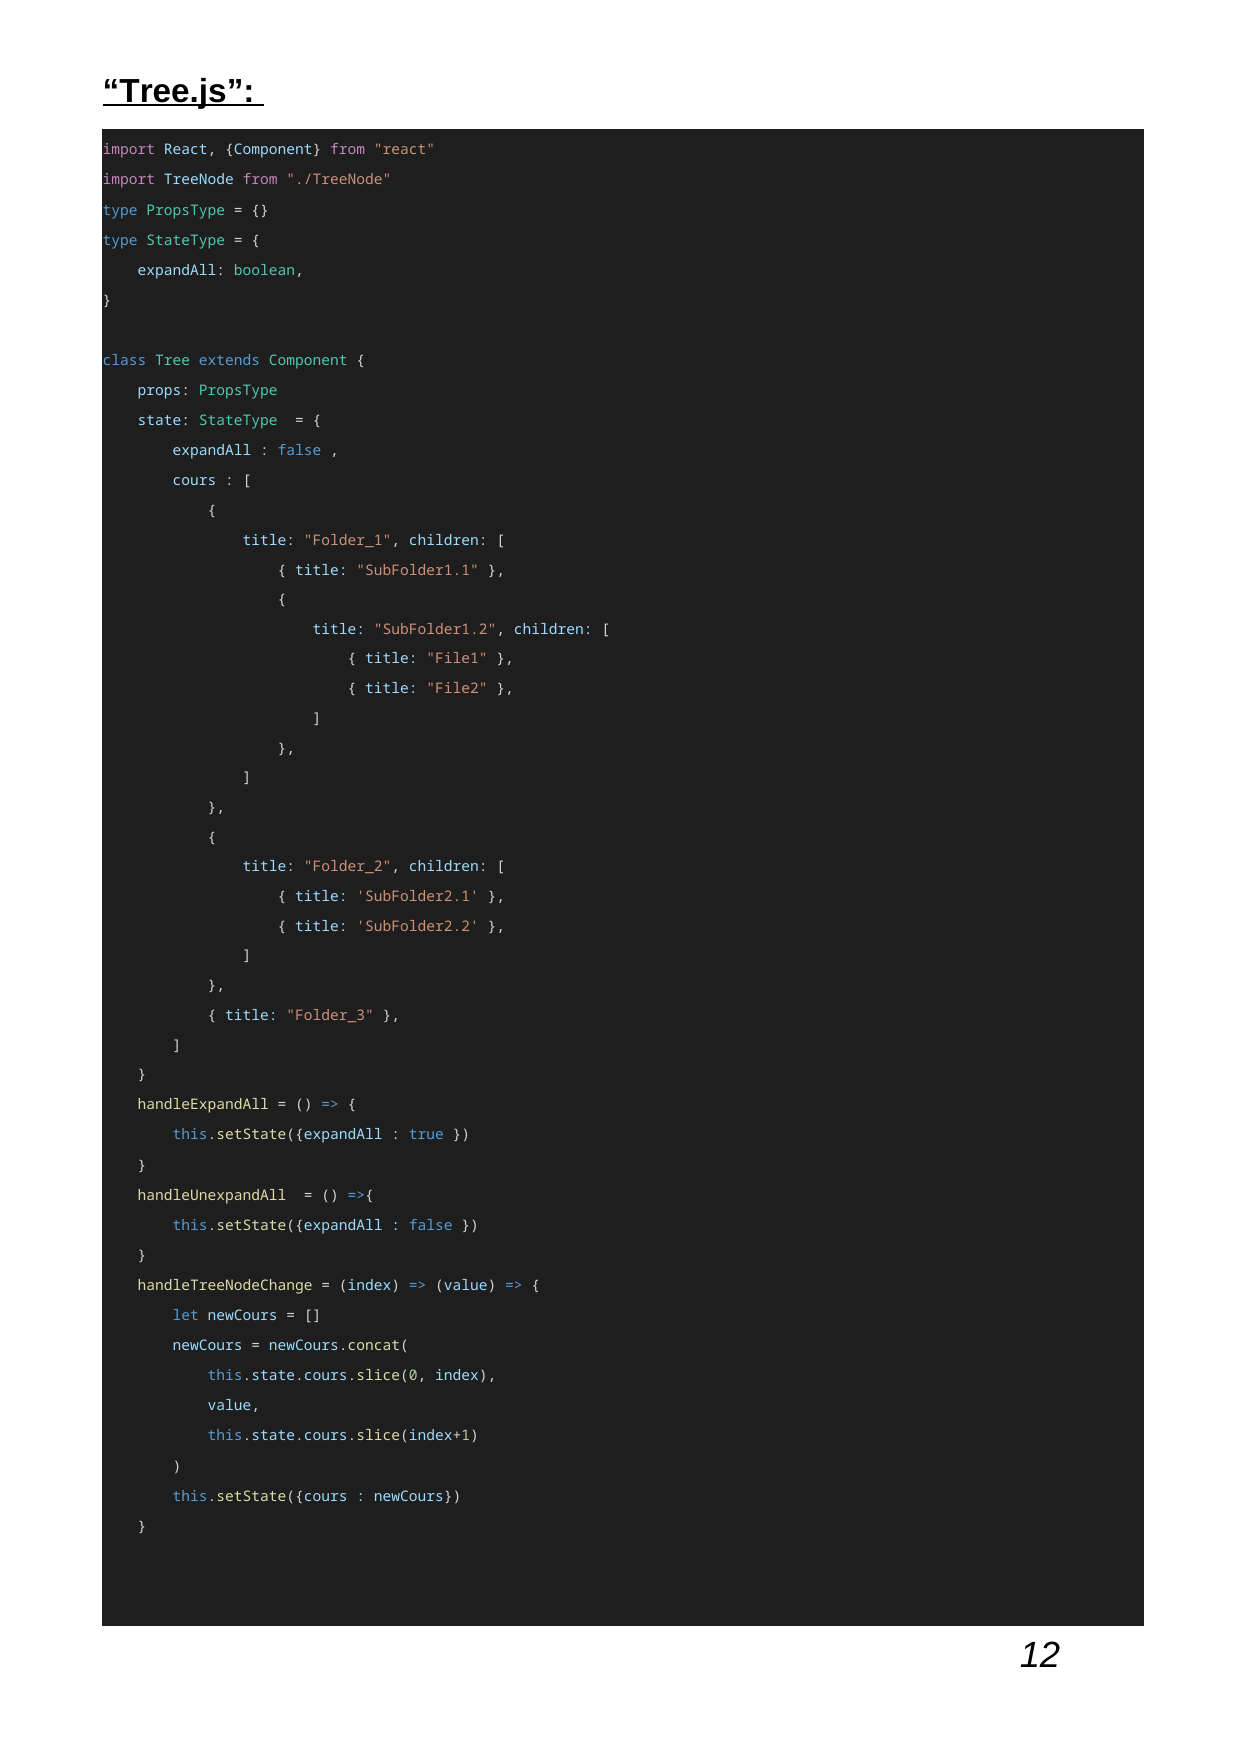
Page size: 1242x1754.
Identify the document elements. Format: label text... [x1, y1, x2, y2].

text “Tree.js”: [102, 71, 1144, 109]
text } [102, 1054, 1144, 1084]
text ] [102, 698, 1144, 728]
text newCours = newCours.concat( [102, 1325, 1144, 1355]
text ) [102, 1446, 1144, 1475]
text }, [102, 787, 1144, 817]
text class Tree extends Component { [102, 340, 1144, 370]
text { title: 'SubFolder2.1' }, [102, 876, 1144, 906]
text { title: "File1" }, [102, 638, 1144, 668]
text handleTreeNodeChange = (index) => (value) => { [102, 1265, 1144, 1294]
text title: "SubFolder1.2", children: [ [102, 609, 1144, 638]
text } [102, 280, 1144, 309]
text { title: "File2" }, [102, 668, 1144, 698]
text ] [102, 1024, 1144, 1054]
text handleUnexpandAll = () =>{ [102, 1174, 1144, 1204]
text { title: "SubFolder1.1" }, [102, 549, 1144, 579]
text { [102, 579, 1144, 609]
text ] [102, 935, 1144, 965]
text value, [102, 1385, 1144, 1415]
text type StateType = { [102, 219, 1144, 249]
text expandAll: boolean, [102, 250, 1144, 279]
text expandAll : false , [102, 430, 1144, 460]
text }, [102, 728, 1144, 757]
text title: "Folder_2", children: [ [102, 846, 1144, 876]
text this.setState({expandAll : true }) [102, 1114, 1144, 1144]
text } [102, 1235, 1144, 1264]
text handleExpandAll = () => { [102, 1084, 1144, 1114]
text { title: "Folder_3" }, [102, 995, 1144, 1024]
text import React, {Component} from "react" [102, 129, 1144, 159]
text import TreeNode from "./TreeNode" [102, 159, 1144, 189]
text state: StateType = { [102, 400, 1144, 430]
text cours : [ [102, 460, 1144, 490]
text let newCours = [] [102, 1295, 1144, 1325]
text { [102, 817, 1144, 846]
text type PropsType = {} [102, 189, 1144, 219]
text props: PropsType [102, 370, 1144, 400]
text } [102, 1506, 1144, 1535]
text { title: 'SubFolder2.2' }, [102, 906, 1144, 935]
text this.state.cours.slice(0, index), [102, 1355, 1144, 1385]
text this.setState({expandAll : false }) [102, 1205, 1144, 1234]
text } [102, 1144, 1144, 1174]
text title: "Folder_1", children: [ [102, 520, 1144, 549]
text this.setState({cours : newCours}) [102, 1476, 1144, 1505]
text this.state.cours.slice(index+1) [102, 1415, 1144, 1445]
text { [102, 490, 1144, 520]
text ] [102, 757, 1144, 787]
text }, [102, 965, 1144, 995]
